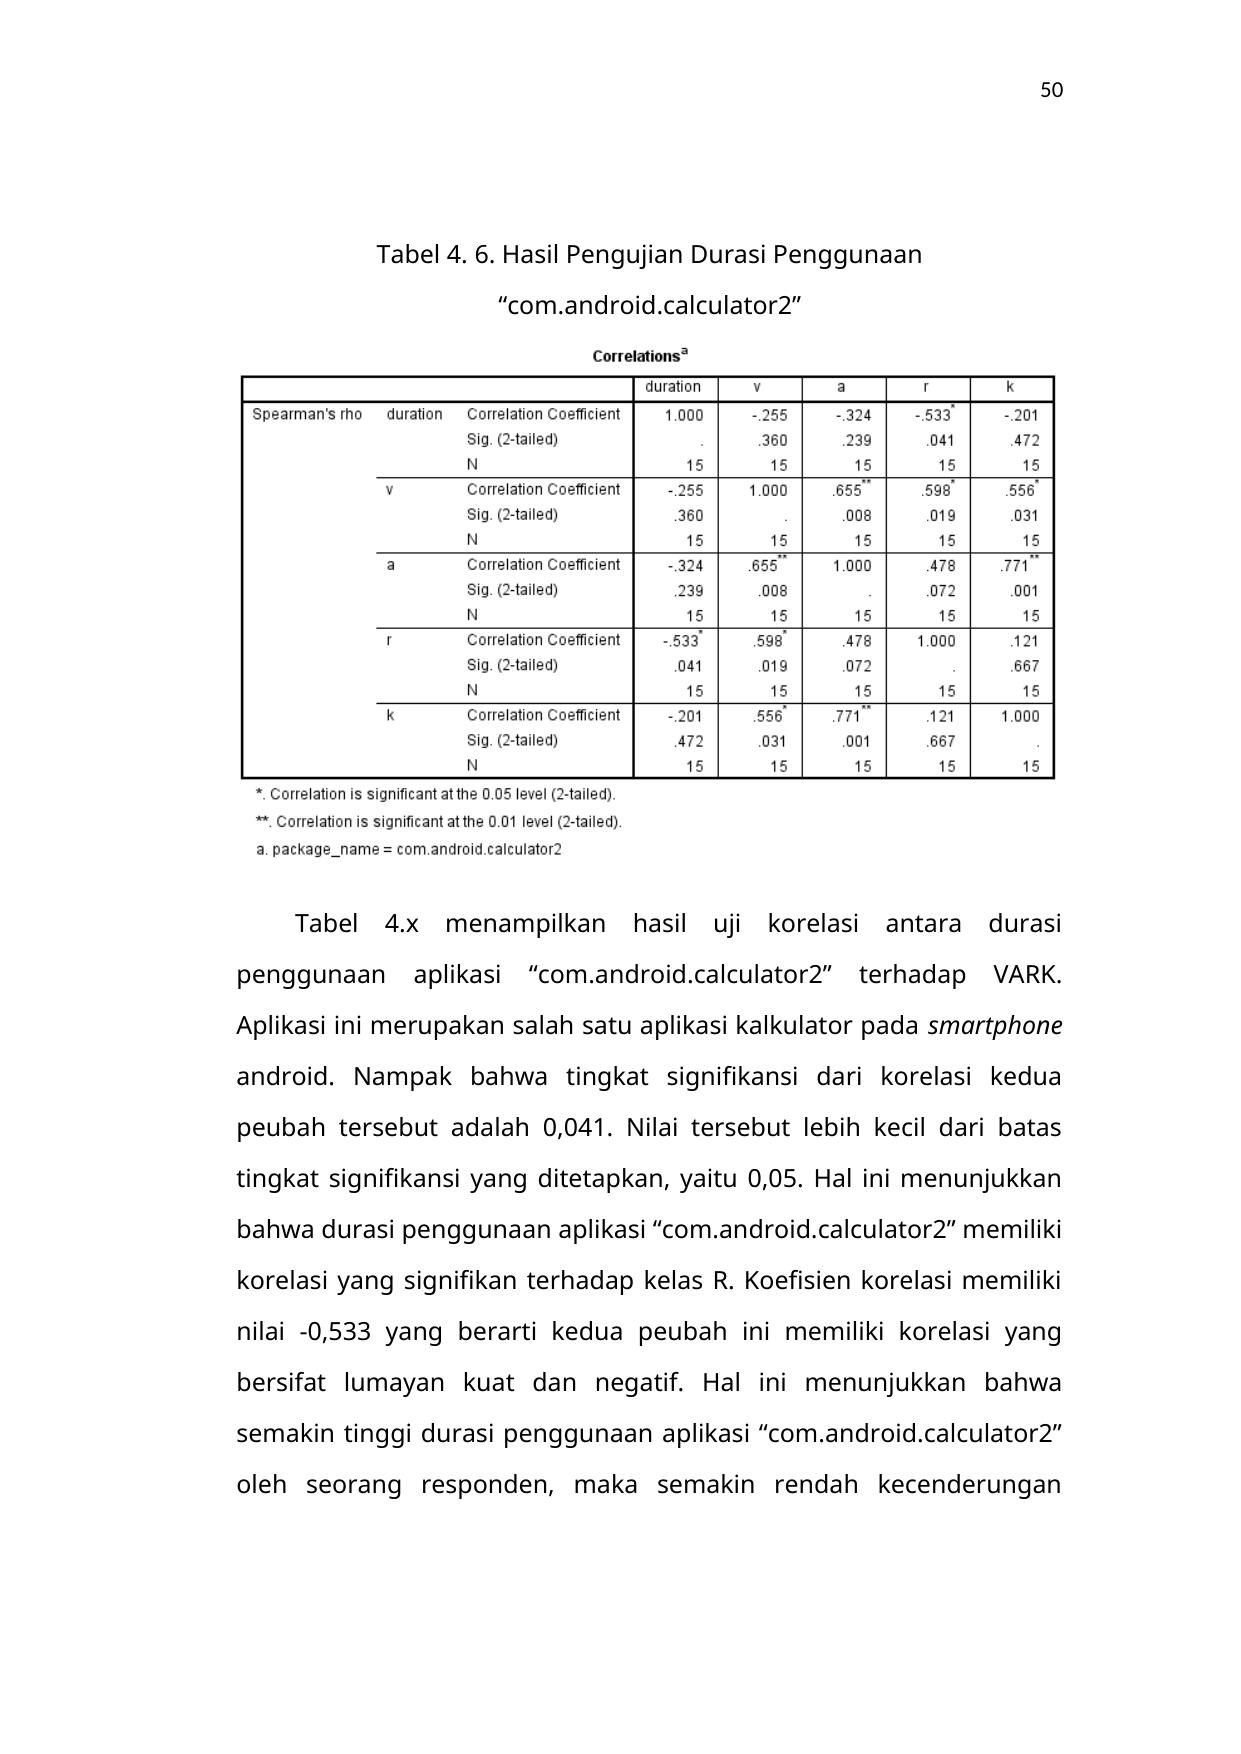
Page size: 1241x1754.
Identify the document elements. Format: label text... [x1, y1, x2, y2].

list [236, 906, 1063, 1501]
list Tabel 4. 6. Hasil Pengujian Durasi Penggunaan “com.android.calculator2” [236, 236, 1063, 321]
picture [236, 338, 1064, 871]
